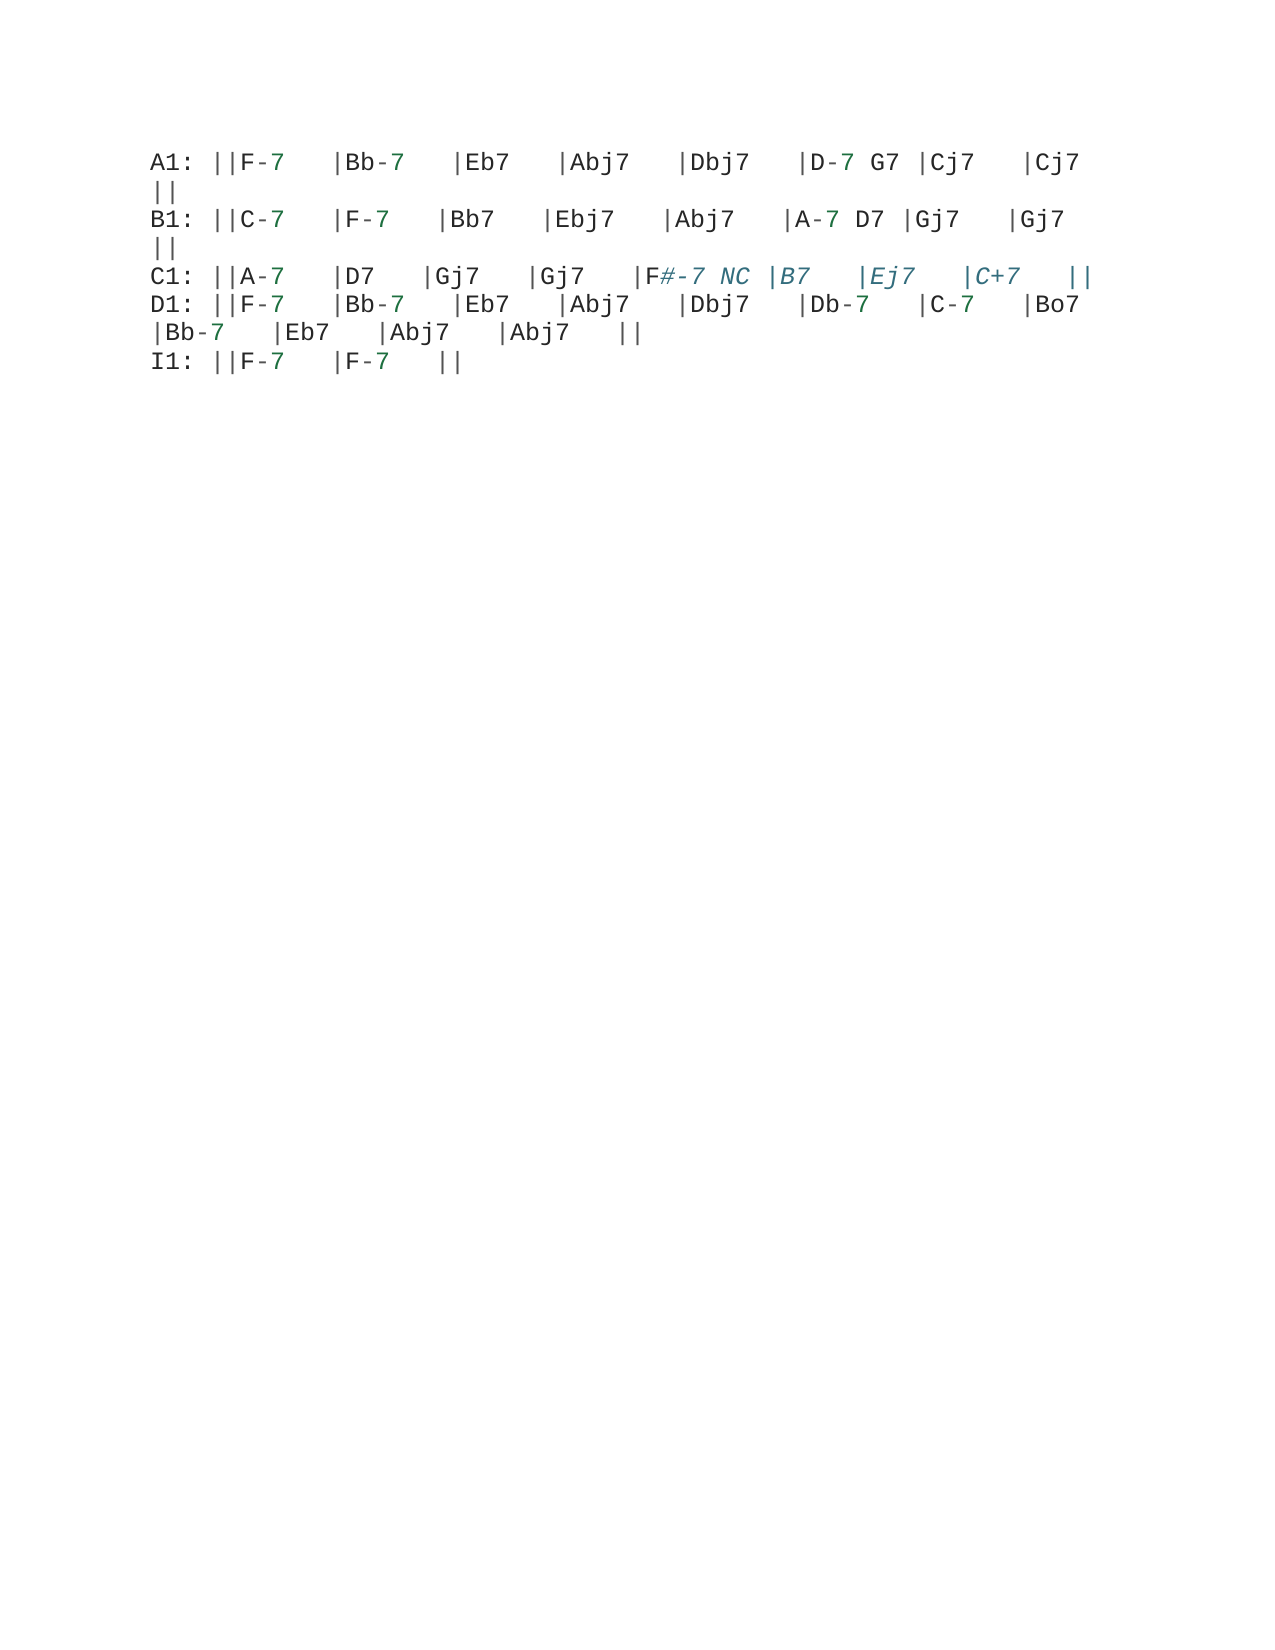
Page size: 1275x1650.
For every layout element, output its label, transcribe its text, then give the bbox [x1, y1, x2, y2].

text I1: ||F-7 |F-7 || [150, 348, 1125, 377]
text C1: ||A-7 |D7 |Gj7 |Gj7 |F#-7 NC |B7 |Ej7 |C+7 || [150, 263, 1125, 292]
text A1: ||F-7 |Bb-7 |Eb7 |Abj7 |Dbj7 |D-7 G7 |Cj7 |Cj7 || [150, 150, 1125, 207]
text B1: ||C-7 |F-7 |Bb7 |Ebj7 |Abj7 |A-7 D7 |Gj7 |Gj7 || [150, 207, 1125, 263]
text D1: ||F-7 |Bb-7 |Eb7 |Abj7 |Dbj7 |Db-7 |C-7 |Bo7 |Bb-7 |Eb7 |Abj7 |Abj7 || [150, 292, 1125, 348]
